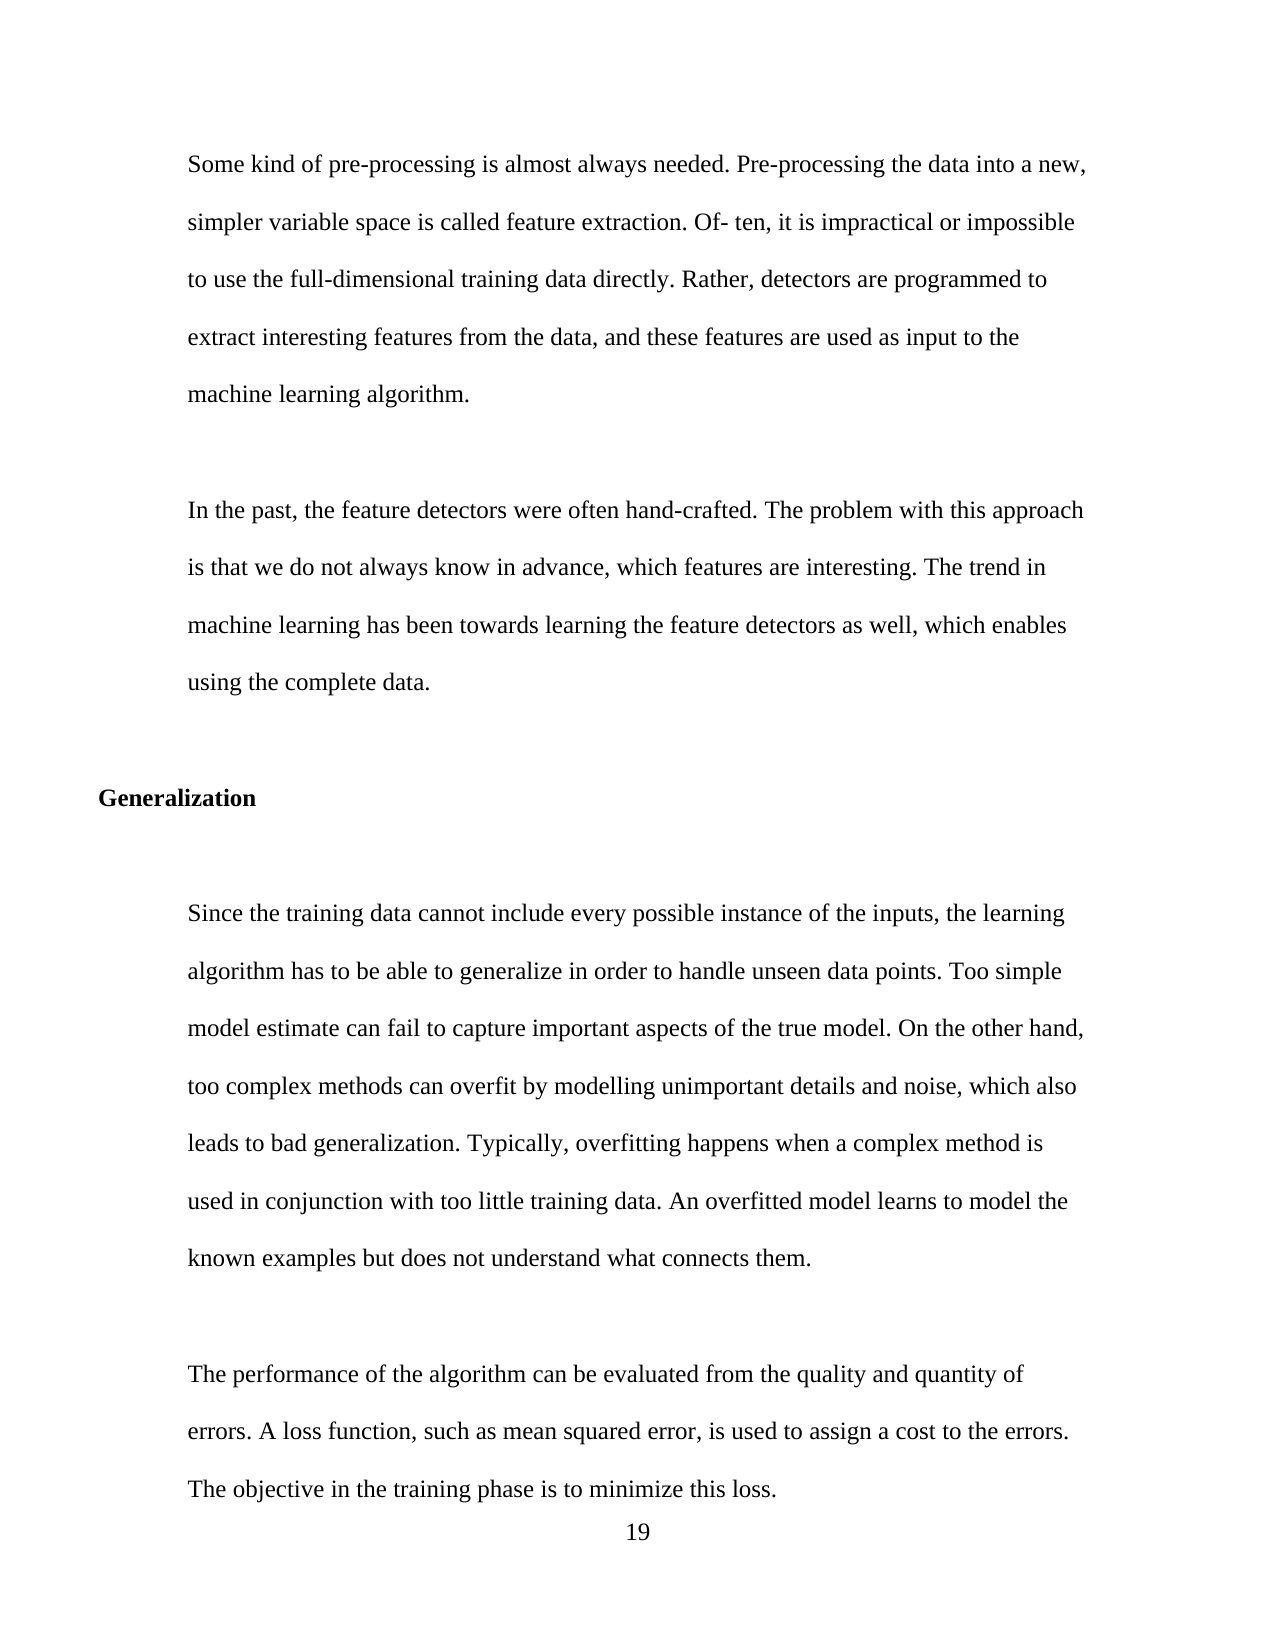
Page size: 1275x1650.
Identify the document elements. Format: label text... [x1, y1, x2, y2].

text Some kind of pre-processing is almost always needed. Pre-processing the data into a new, simpler variable space is called feature extraction. Of- ten, it is impractical or impossible to use the full-dimensional training data directly. Rather, detectors are programmed to extract interesting features from the data, and these features are used as input to the machine learning algorithm. [187, 149, 1089, 408]
text The performance of the algorithm can be evaluated from the quality and quantity of errors. A loss function, such as mean squared error, is used to assign a cost to the errors. The objective in the training phase is to minimize this loss. [187, 1359, 1069, 1502]
subtitle Generalization [60, 783, 1231, 812]
text In the past, the feature detectors were often hand-crafted. The problem with this approach is that we do not always know in advance, which features are interesting. The trend in machine learning has been towards learning the feature detectors as well, which enables using the complete data. [187, 495, 1084, 696]
text Since the training data cannot include every possible instance of the inputs, the learning algorithm has to be able to generalize in order to handle unseen data points. Too simple model estimate can fail to capture important aspects of the true model. On the other hand, too complex methods can overfit by modelling unimportant details and noise, which also leads to bad generalization. Typically, overfitting happens when a complex method is used in conjunction with too little training data. An overfitted model learns to model the known examples but does not understand what connects them. [187, 898, 1084, 1272]
